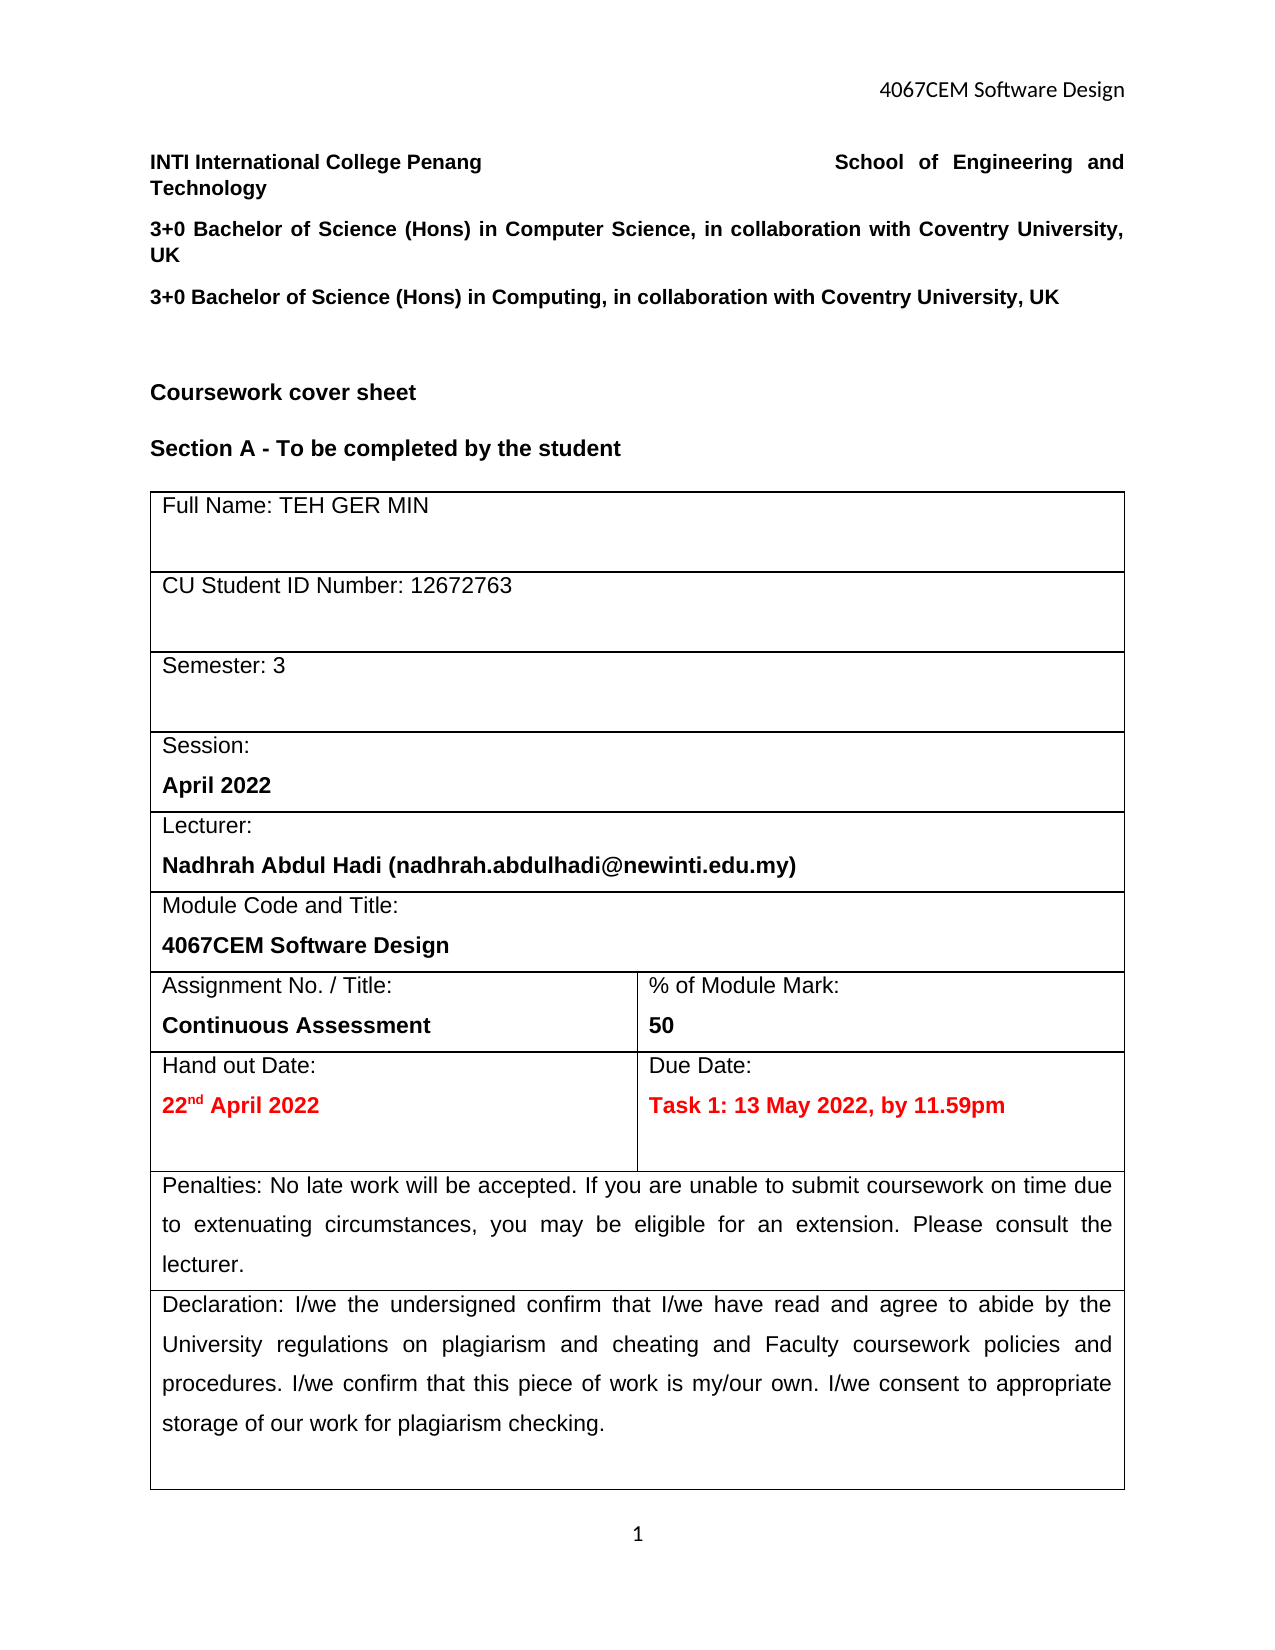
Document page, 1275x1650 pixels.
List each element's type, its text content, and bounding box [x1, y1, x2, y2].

table_cell Due Date: Task 1: 13 May 2022, by 11.59pm [638, 1053, 1124, 1171]
table_header Full Name: TEH GER MIN [151, 493, 1124, 571]
table_cell Penalties: No late work will be accepted. If you are unable to submit coursework on time due to extenuating circumstances, you may be eligible for an extension. Please consult the lecturer. [151, 1172, 1124, 1290]
table_cell Session: April 2022 [151, 733, 1124, 811]
table_cell Lecturer: Nadhrah Abdul Hadi (nadhrah.abdulhadi@newinti.edu.my) [151, 813, 1124, 891]
table_cell Assignment No. / Title: Continuous Assessment [151, 973, 637, 1051]
text 3+0 Bachelor of Science (Hons) in Computer Science, in collaboration with Coventry University, UK [150, 217, 1125, 267]
text Section A - To be completed by the student [150, 435, 1125, 462]
table_cell % of Module Mark: 50 [638, 973, 1124, 1051]
text Coursework cover sheet [150, 379, 1125, 406]
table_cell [151, 1291, 1124, 1489]
table_cell Hand out Date: 22nd April 2022 [151, 1053, 637, 1171]
text INTI International College Penang School of Engineering and Technology [150, 150, 1125, 199]
table_cell Module Code and Title: 4067CEM Software Design [151, 893, 1124, 971]
table_cell Semester: 3 [151, 653, 1124, 731]
text 3+0 Bachelor of Science (Hons) in Computing, in collaboration with Coventry University, UK [150, 284, 1125, 308]
table_cell CU Student ID Number: 12672763 [151, 573, 1124, 651]
